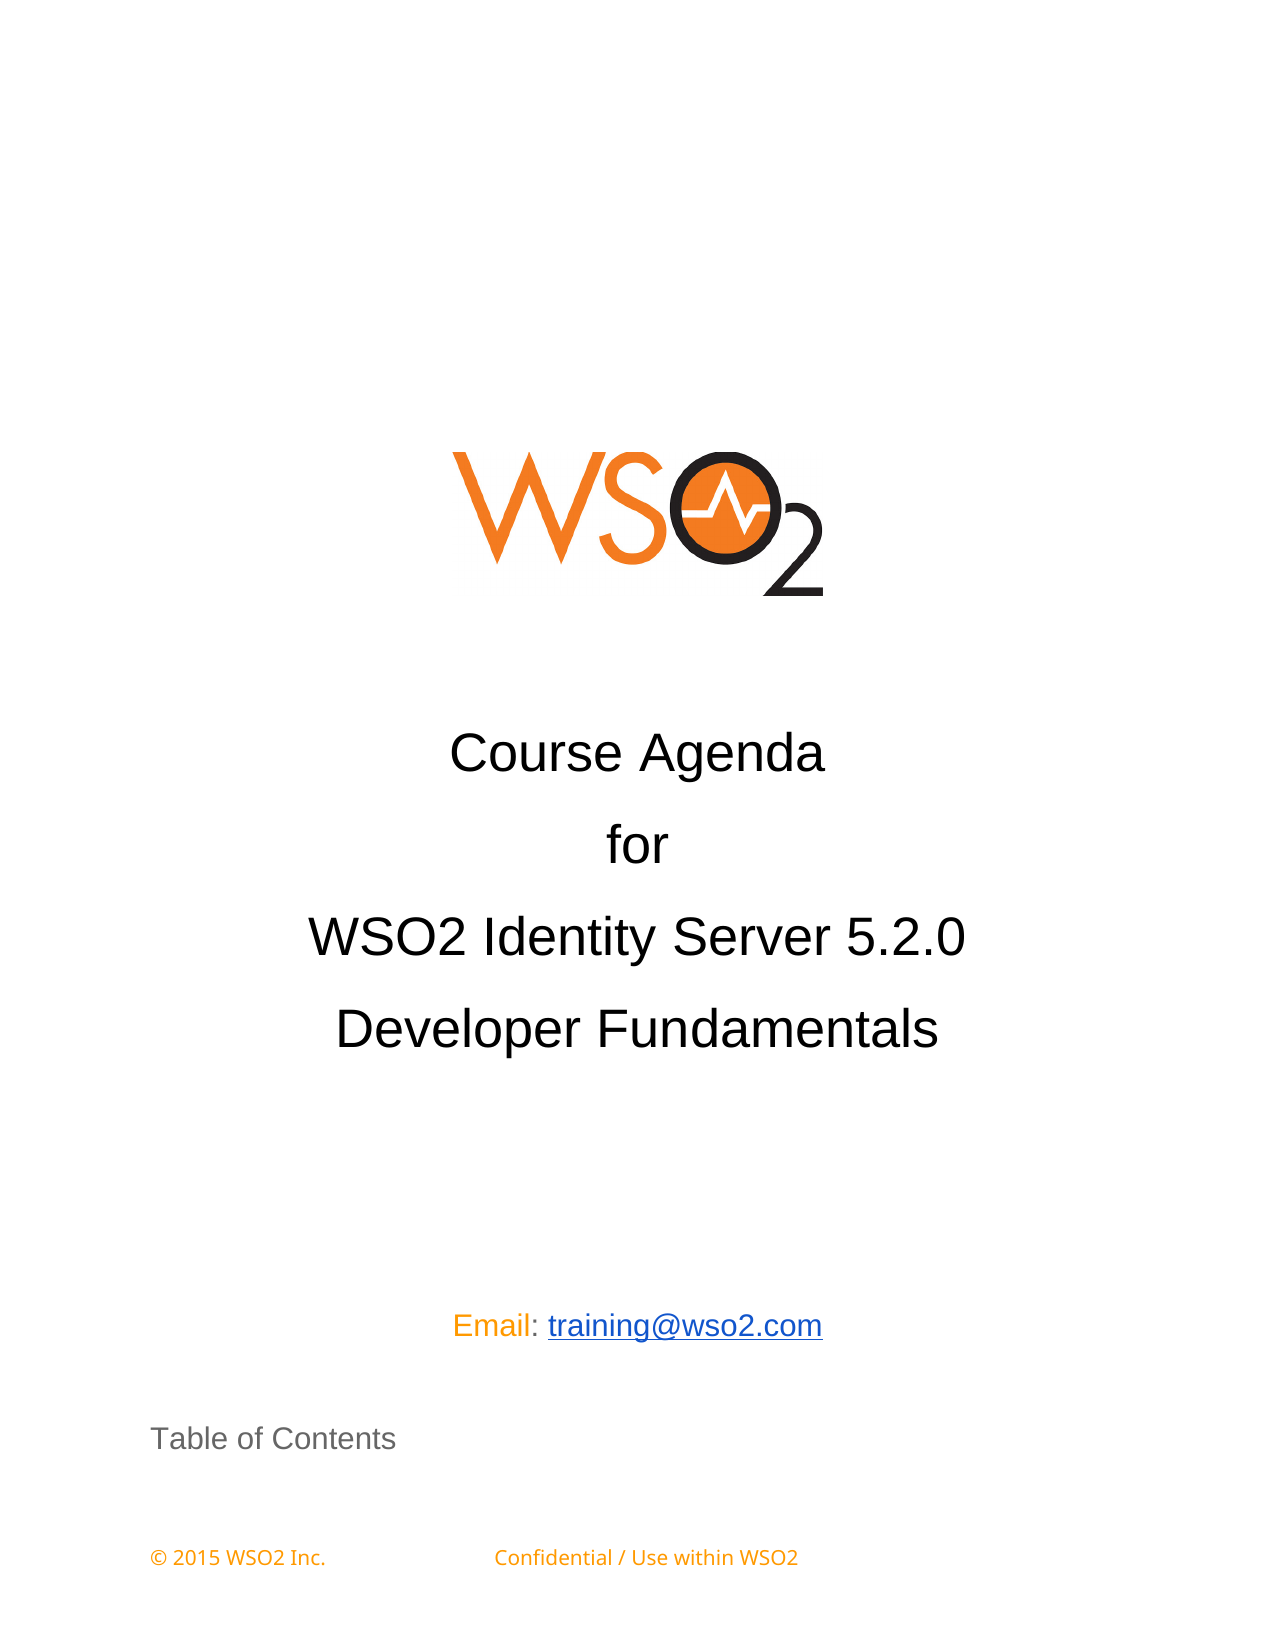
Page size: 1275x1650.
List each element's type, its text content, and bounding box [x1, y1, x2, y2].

title for [150, 813, 1125, 875]
title Course Agenda [150, 721, 1125, 783]
subtitle Email: training@wso2.com [150, 1307, 1125, 1343]
picture [452, 452, 823, 596]
text Table of Contents [150, 1420, 1125, 1456]
title WSO2 Identity Server 5.2.0 [150, 905, 1125, 967]
title Developer Fundamentals [150, 997, 1125, 1059]
